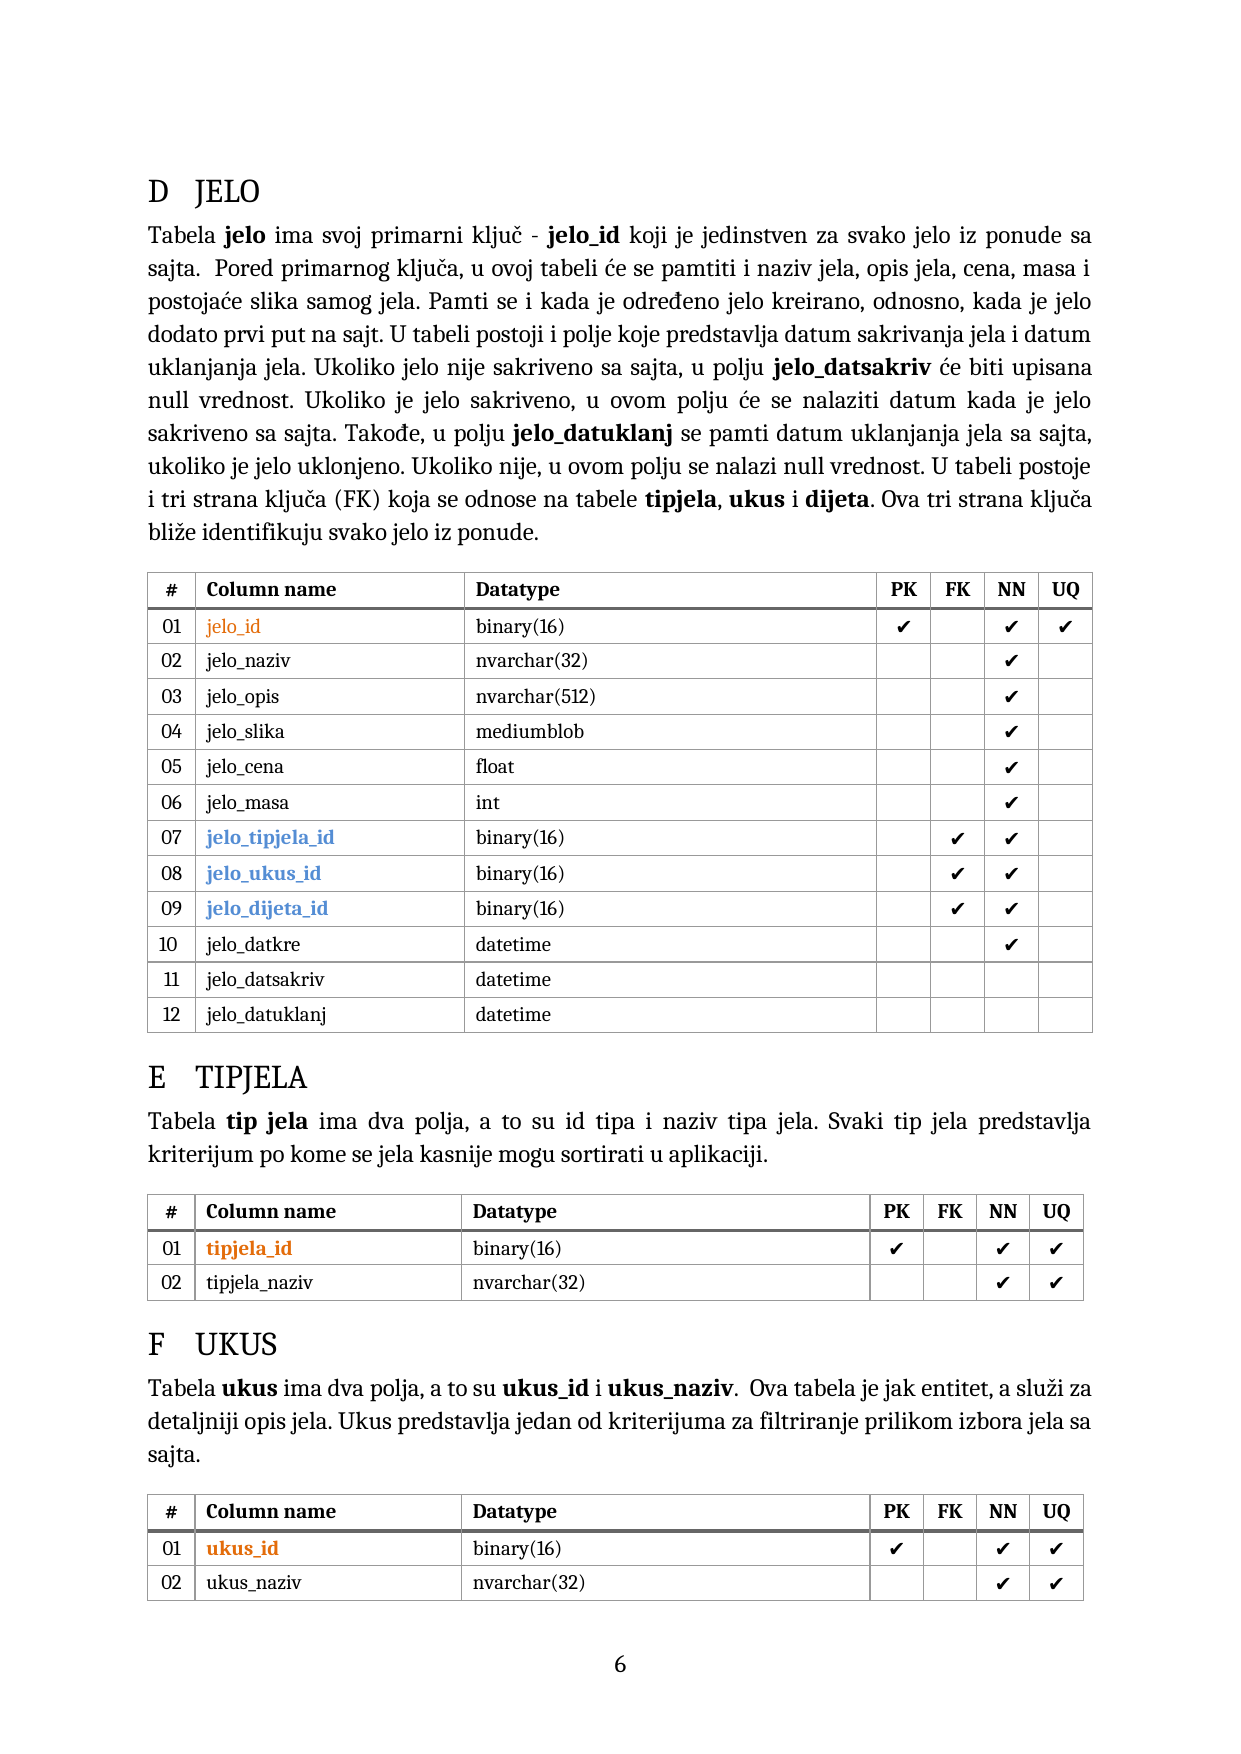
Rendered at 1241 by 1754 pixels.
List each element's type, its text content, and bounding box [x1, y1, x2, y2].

table_cell ✔ [1030, 1533, 1083, 1565]
table_cell [1039, 998, 1092, 1032]
table_cell ✔ [985, 715, 1038, 749]
table_cell 05 [148, 750, 195, 784]
table_cell jelo_datuklanj [196, 998, 464, 1032]
table_cell jelo_datsakriv [196, 963, 464, 997]
table_cell ✔ [985, 856, 1038, 891]
table_cell ukus_id [196, 1533, 461, 1565]
table_cell [924, 1265, 976, 1300]
table_cell datetime [465, 998, 876, 1032]
table_cell [1039, 927, 1092, 961]
table_cell ✔ [985, 679, 1038, 713]
table_cell 01 [148, 1533, 194, 1565]
table_cell [1039, 644, 1092, 678]
table_cell ✔ [877, 610, 930, 643]
table_cell [985, 998, 1038, 1032]
table_header Datatype [462, 1195, 869, 1229]
table_cell binary(16) [462, 1232, 869, 1264]
table_cell jelo_naziv [196, 644, 464, 678]
subtitle JELO [148, 173, 1093, 211]
table_cell nvarchar(32) [462, 1566, 869, 1600]
table_cell ✔ [931, 892, 984, 926]
table_header NN [977, 1495, 1029, 1529]
table_cell [877, 644, 930, 678]
table_cell ✔ [1030, 1566, 1083, 1600]
table_cell ✔ [985, 644, 1038, 678]
table_cell [871, 1566, 923, 1600]
table_cell ✔ [977, 1232, 1029, 1264]
table_cell jelo_slika [196, 715, 464, 749]
table_cell [1039, 785, 1092, 820]
text Tabela jelo ima svoj primarni ključ - jelo_id koji je jedinstven za svako jelo iz ponude sa sajta. Pored primarnog ključa, u ovoj tabeli će se pamtiti i naziv jela, opis jela, cena, masa i postojaće slika samog jela. Pamti se i kada je određeno jelo kreirano, odnosno, kada je jelo dodato prvi put na sajt. U tabeli postoji i polje koje predstavlja datum sakrivanja jela i datum uklanjanja jela. Ukoliko jelo nije sakriveno sa sajta, u polju jelo_datsakriv će biti upisana null vrednost. Ukoliko je jelo sakriveno, u ovom polju će se nalaziti datum kada je jelo sakriveno sa sajta. Takođe, u polju jelo_datuklanj se pamti datum uklanjanja jela sa sajta, ukoliko je jelo uklonjeno. Ukoliko nije, u ovom polju se nalazi null vrednost. U tabeli postoje i tri strana ključa (FK) koja se odnose na tabele tipjela, ukus i dijeta. Ova tri strana ključa bliže identifikuju svako jelo iz ponude. [148, 221, 1093, 547]
table_header # [148, 573, 195, 607]
table_cell [1039, 715, 1092, 749]
table_cell ✔ [931, 856, 984, 891]
table_cell ✔ [985, 892, 1038, 926]
table_cell ✔ [977, 1533, 1029, 1565]
table_cell [1039, 821, 1092, 855]
table_cell int [465, 785, 876, 820]
table_cell [1039, 679, 1092, 713]
table_header NN [985, 573, 1038, 607]
table_cell binary(16) [465, 856, 876, 891]
table_header Column name [196, 1495, 461, 1529]
table_cell ✔ [871, 1533, 923, 1565]
table_cell [931, 998, 984, 1032]
table_cell tipjela_id [196, 1232, 461, 1264]
table_cell [1039, 963, 1092, 997]
table_header Column name [196, 1195, 461, 1229]
table_cell ukus_naziv [196, 1566, 461, 1600]
table_cell 01 [148, 610, 195, 643]
table_cell ✔ [1030, 1265, 1083, 1300]
table_cell [877, 927, 930, 961]
table_cell binary(16) [462, 1533, 869, 1565]
table_cell [931, 610, 984, 643]
table_header FK [924, 1195, 976, 1229]
table_header PK [877, 573, 930, 607]
table_cell jelo_dijeta_id [196, 892, 464, 926]
table_header NN [977, 1195, 1029, 1229]
table_cell ✔ [871, 1232, 923, 1264]
table_cell [924, 1533, 976, 1565]
table_cell [871, 1265, 923, 1300]
table_cell 11 [148, 963, 195, 997]
table_cell [877, 856, 930, 891]
table_cell 06 [148, 785, 195, 820]
table_cell ✔ [985, 821, 1038, 855]
table_cell ✔ [985, 750, 1038, 784]
table_header PK [871, 1495, 923, 1529]
table_cell 04 [148, 715, 195, 749]
table_cell jelo_id [196, 610, 464, 643]
table_cell [1039, 750, 1092, 784]
table_cell binary(16) [465, 821, 876, 855]
table_cell float [465, 750, 876, 784]
table_cell jelo_datkre [196, 927, 464, 961]
table_cell [877, 750, 930, 784]
table_cell nvarchar(512) [465, 679, 876, 713]
table_header UQ [1030, 1195, 1083, 1229]
table_cell [931, 927, 984, 961]
table_cell jelo_ukus_id [196, 856, 464, 891]
table_cell [877, 963, 930, 997]
subtitle UKUS [148, 1326, 1093, 1364]
table_cell [931, 785, 984, 820]
table_cell binary(16) [465, 610, 876, 643]
table_cell datetime [465, 963, 876, 997]
table_cell ✔ [1039, 610, 1092, 643]
table_cell [931, 644, 984, 678]
table_cell mediumblob [465, 715, 876, 749]
table_cell 01 [148, 1232, 194, 1264]
table_cell [877, 715, 930, 749]
table_header FK [931, 573, 984, 607]
table_cell 02 [148, 1265, 194, 1300]
table_cell [1039, 856, 1092, 891]
table_cell [931, 715, 984, 749]
table_header Column name [196, 573, 464, 607]
table_cell [1039, 892, 1092, 926]
text Tabela tip jela ima dva polja, a to su id tipa i naziv tipa jela. Svaki tip jela predstavlja kriterijum po kome se jela kasnije mogu sortirati u aplikaciji. [148, 1107, 1093, 1168]
table_header UQ [1039, 573, 1092, 607]
table_cell 02 [148, 1566, 194, 1600]
table_cell ✔ [1030, 1232, 1083, 1264]
table_cell [877, 679, 930, 713]
table_cell 12 [148, 998, 195, 1032]
table_header # [148, 1195, 194, 1229]
table_cell ✔ [985, 785, 1038, 820]
table_cell ✔ [985, 610, 1038, 643]
table_cell ✔ [977, 1566, 1029, 1600]
table_cell [924, 1232, 976, 1264]
table_cell 02 [148, 644, 195, 678]
table_cell jelo_tipjela_id [196, 821, 464, 855]
table_cell [931, 963, 984, 997]
table_cell [877, 998, 930, 1032]
table_cell 10 [148, 927, 195, 961]
table_header UQ [1030, 1495, 1083, 1529]
table_cell jelo_opis [196, 679, 464, 713]
table_cell ✔ [985, 927, 1038, 961]
table_cell jelo_masa [196, 785, 464, 820]
table_header PK [871, 1195, 923, 1229]
table_cell [877, 785, 930, 820]
table_cell [924, 1566, 976, 1600]
table_header Datatype [465, 573, 876, 607]
table_header # [148, 1495, 194, 1529]
table_header FK [924, 1495, 976, 1529]
table_cell [877, 821, 930, 855]
table_cell tipjela_naziv [196, 1265, 461, 1300]
table_cell datetime [465, 927, 876, 961]
table_cell ✔ [977, 1265, 1029, 1300]
table_cell 03 [148, 679, 195, 713]
table_cell jelo_cena [196, 750, 464, 784]
table_cell nvarchar(32) [465, 644, 876, 678]
table_cell 08 [148, 856, 195, 891]
table_cell [931, 679, 984, 713]
table_cell 07 [148, 821, 195, 855]
table_cell ✔ [931, 821, 984, 855]
subtitle TIPJELA [148, 1058, 1093, 1097]
table_cell [931, 750, 984, 784]
table_header Datatype [462, 1495, 869, 1529]
table_cell [985, 963, 1038, 997]
text Tabela ukus ima dva polja, a to su ukus_id i ukus_naziv. Ova tabela je jak entitet, a služi za detaljniji opis jela. Ukus predstavlja jedan od kriterijuma za filtriranje prilikom izbora jela sa sajta. [148, 1374, 1093, 1469]
table_cell [877, 892, 930, 926]
table_cell 09 [148, 892, 195, 926]
table_cell binary(16) [465, 892, 876, 926]
table_cell nvarchar(32) [462, 1265, 869, 1300]
